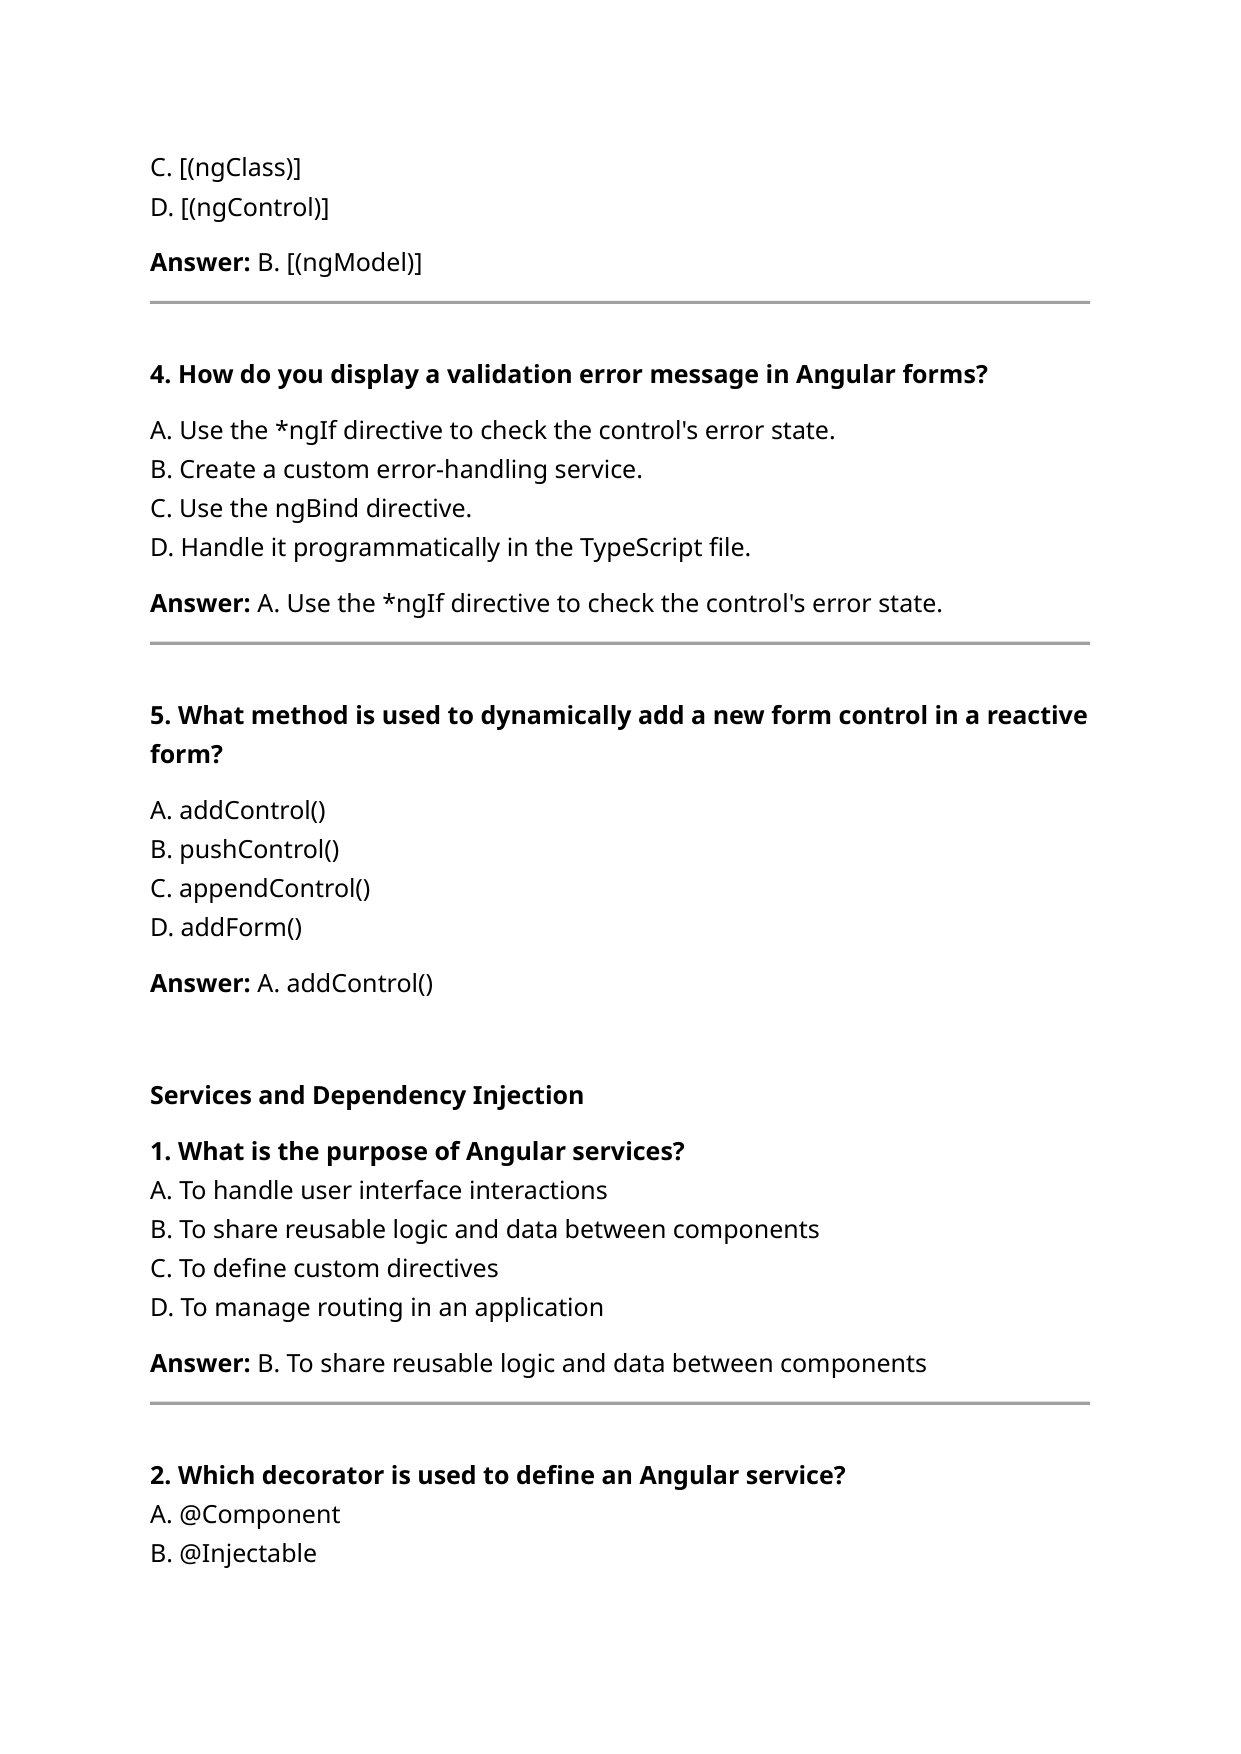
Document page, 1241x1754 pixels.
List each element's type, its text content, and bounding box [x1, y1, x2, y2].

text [150, 150, 1090, 223]
text Answer: B. [(ngModel)] [150, 245, 1090, 279]
text Answer: A. addControl() [150, 966, 1090, 1000]
text Answer: B. To share reusable logic and data between components [150, 1346, 1090, 1380]
text 1. What is the purpose of Angular services? A. To handle user interface interactions B. To share reusable logic and data between components C. To define custom directives D. To manage routing in an application [150, 1133, 1090, 1324]
text Services and Dependency Injection [150, 1077, 1090, 1112]
text Answer: A. Use the *ngIf directive to check the control's error state. [150, 586, 1090, 620]
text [150, 1457, 1090, 1570]
text 4. How do you display a validation error message in Angular forms? [150, 357, 1090, 391]
text A. addControl() B. pushControl() C. appendControl() D. addForm() [150, 792, 1090, 944]
text A. Use the *ngIf directive to check the control's error state. B. Create a custom error-handling service. C. Use the ngBind directive. D. Handle it programmatically in the TypeScript file. [150, 412, 1090, 564]
text 5. What method is used to dynamically add a new form control in a reactive form? [150, 697, 1090, 771]
